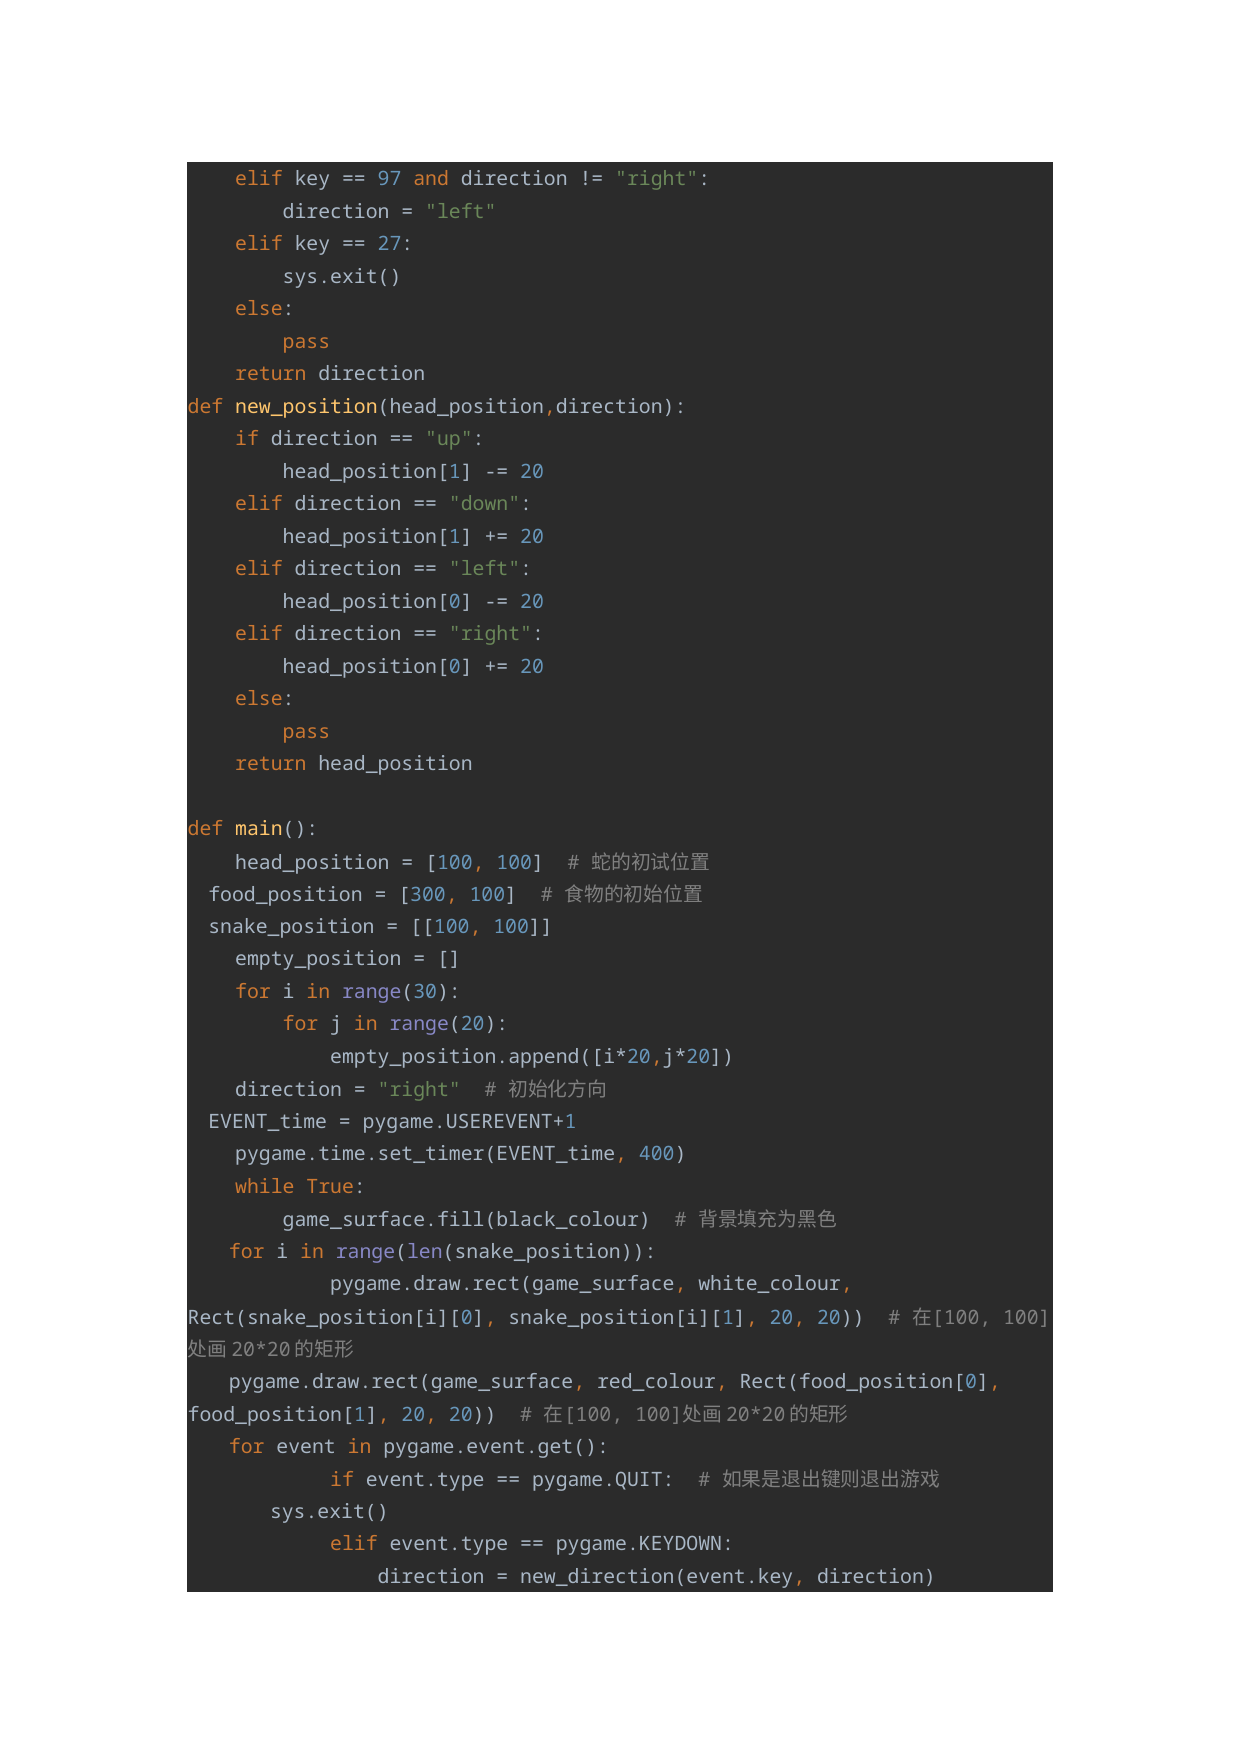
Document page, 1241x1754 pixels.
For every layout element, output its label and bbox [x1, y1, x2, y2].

text [187, 162, 1053, 1592]
